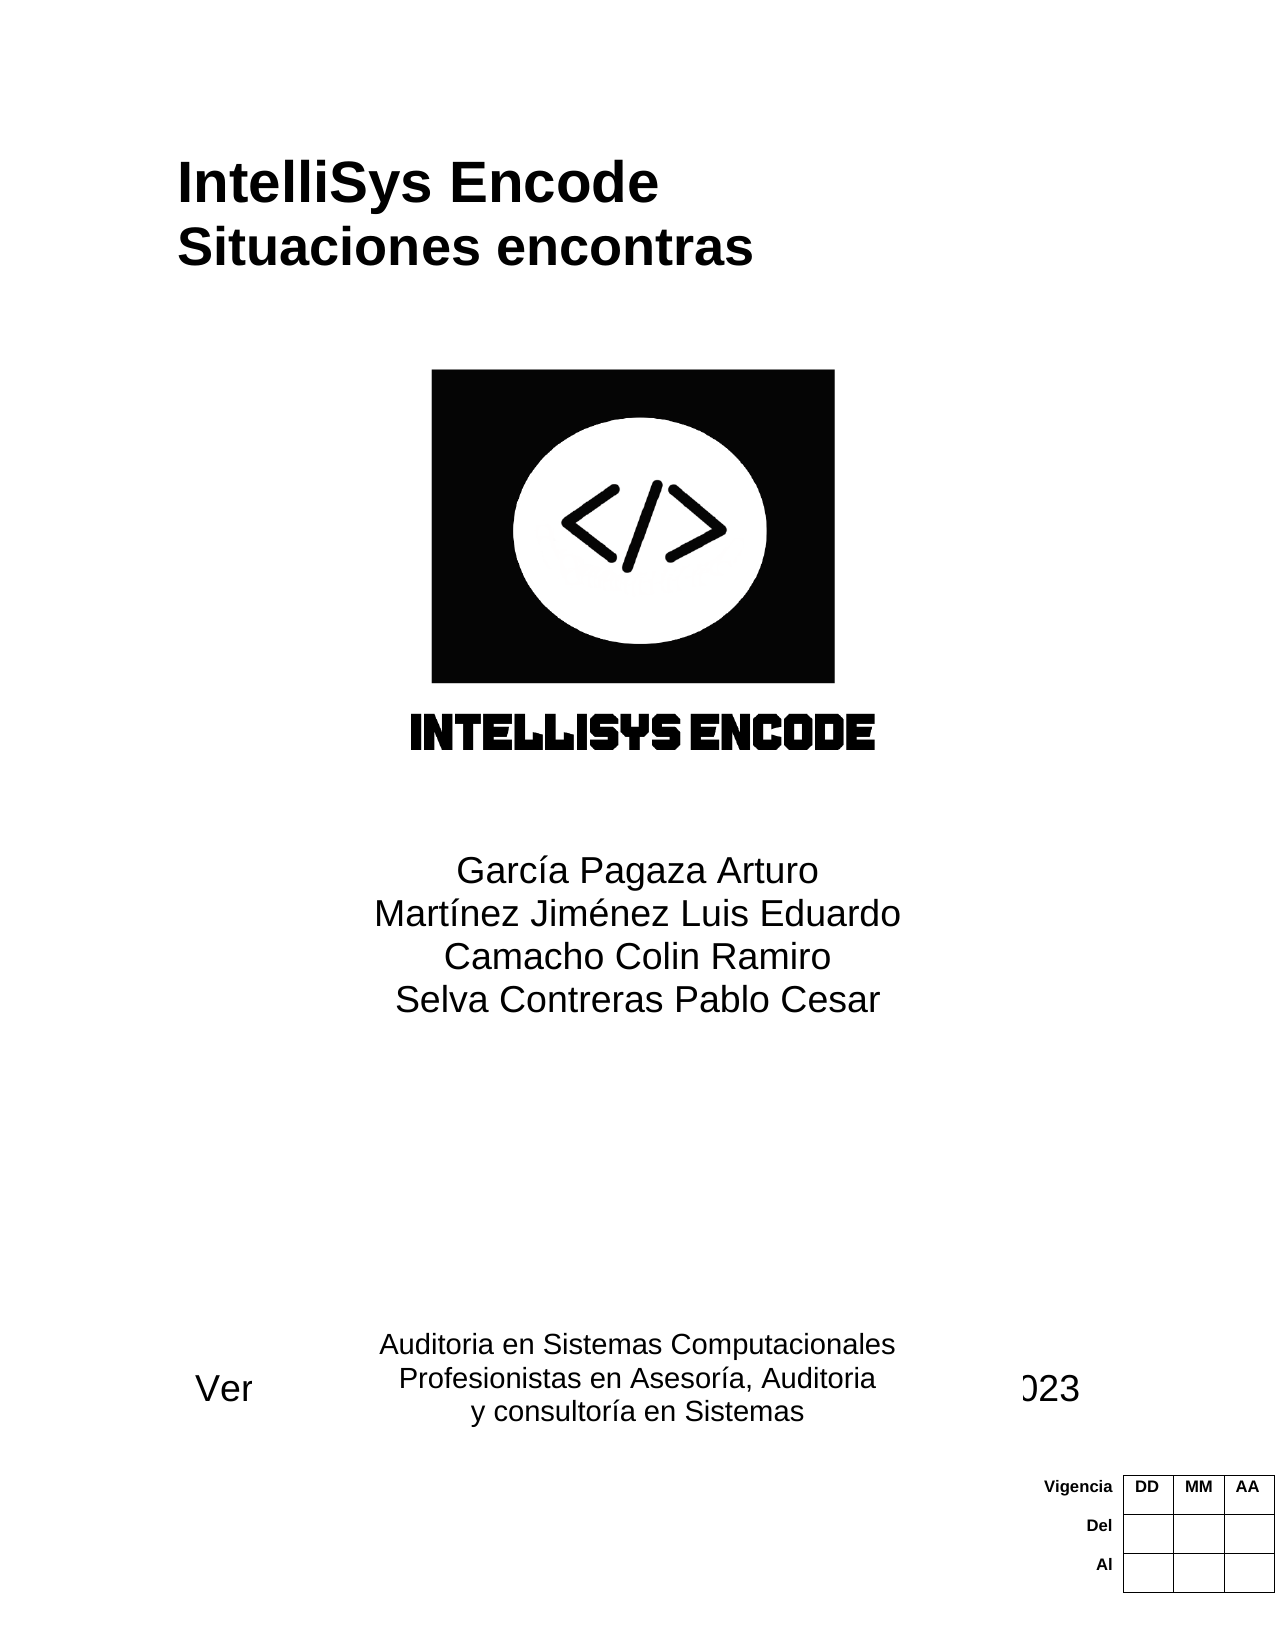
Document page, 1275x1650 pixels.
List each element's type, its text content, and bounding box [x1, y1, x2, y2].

table_cell [1225, 1554, 1274, 1592]
table_cell [1174, 1515, 1224, 1553]
text Camacho Colin Ramiro [177, 934, 1098, 978]
table_header DD [1124, 1476, 1173, 1514]
table_cell [1225, 1515, 1274, 1553]
text Situaciones encontras [177, 215, 1098, 277]
text García Pagaza Arturo Martínez Jiménez Luis Eduardo [177, 848, 1098, 934]
picture [391, 341, 903, 778]
table_cell [1124, 1554, 1173, 1592]
table_cell [1124, 1515, 1173, 1553]
text IntelliSys Encode [177, 148, 1098, 215]
table_header AA [1225, 1476, 1274, 1514]
table_header MM [1174, 1476, 1224, 1514]
table_header Vigencia [1033, 1475, 1123, 1514]
text Versión: 1.0 Fecha: 23/Nov/2023 [1023, 1366, 1098, 1409]
table_cell Al [1033, 1553, 1123, 1592]
text Selva Contreras Pablo Cesar [177, 978, 1098, 1021]
text Versión: 1.0 Fecha: 23/Nov/2023 [177, 1366, 252, 1409]
table_cell [1174, 1554, 1224, 1592]
table_cell Del [1033, 1514, 1123, 1553]
